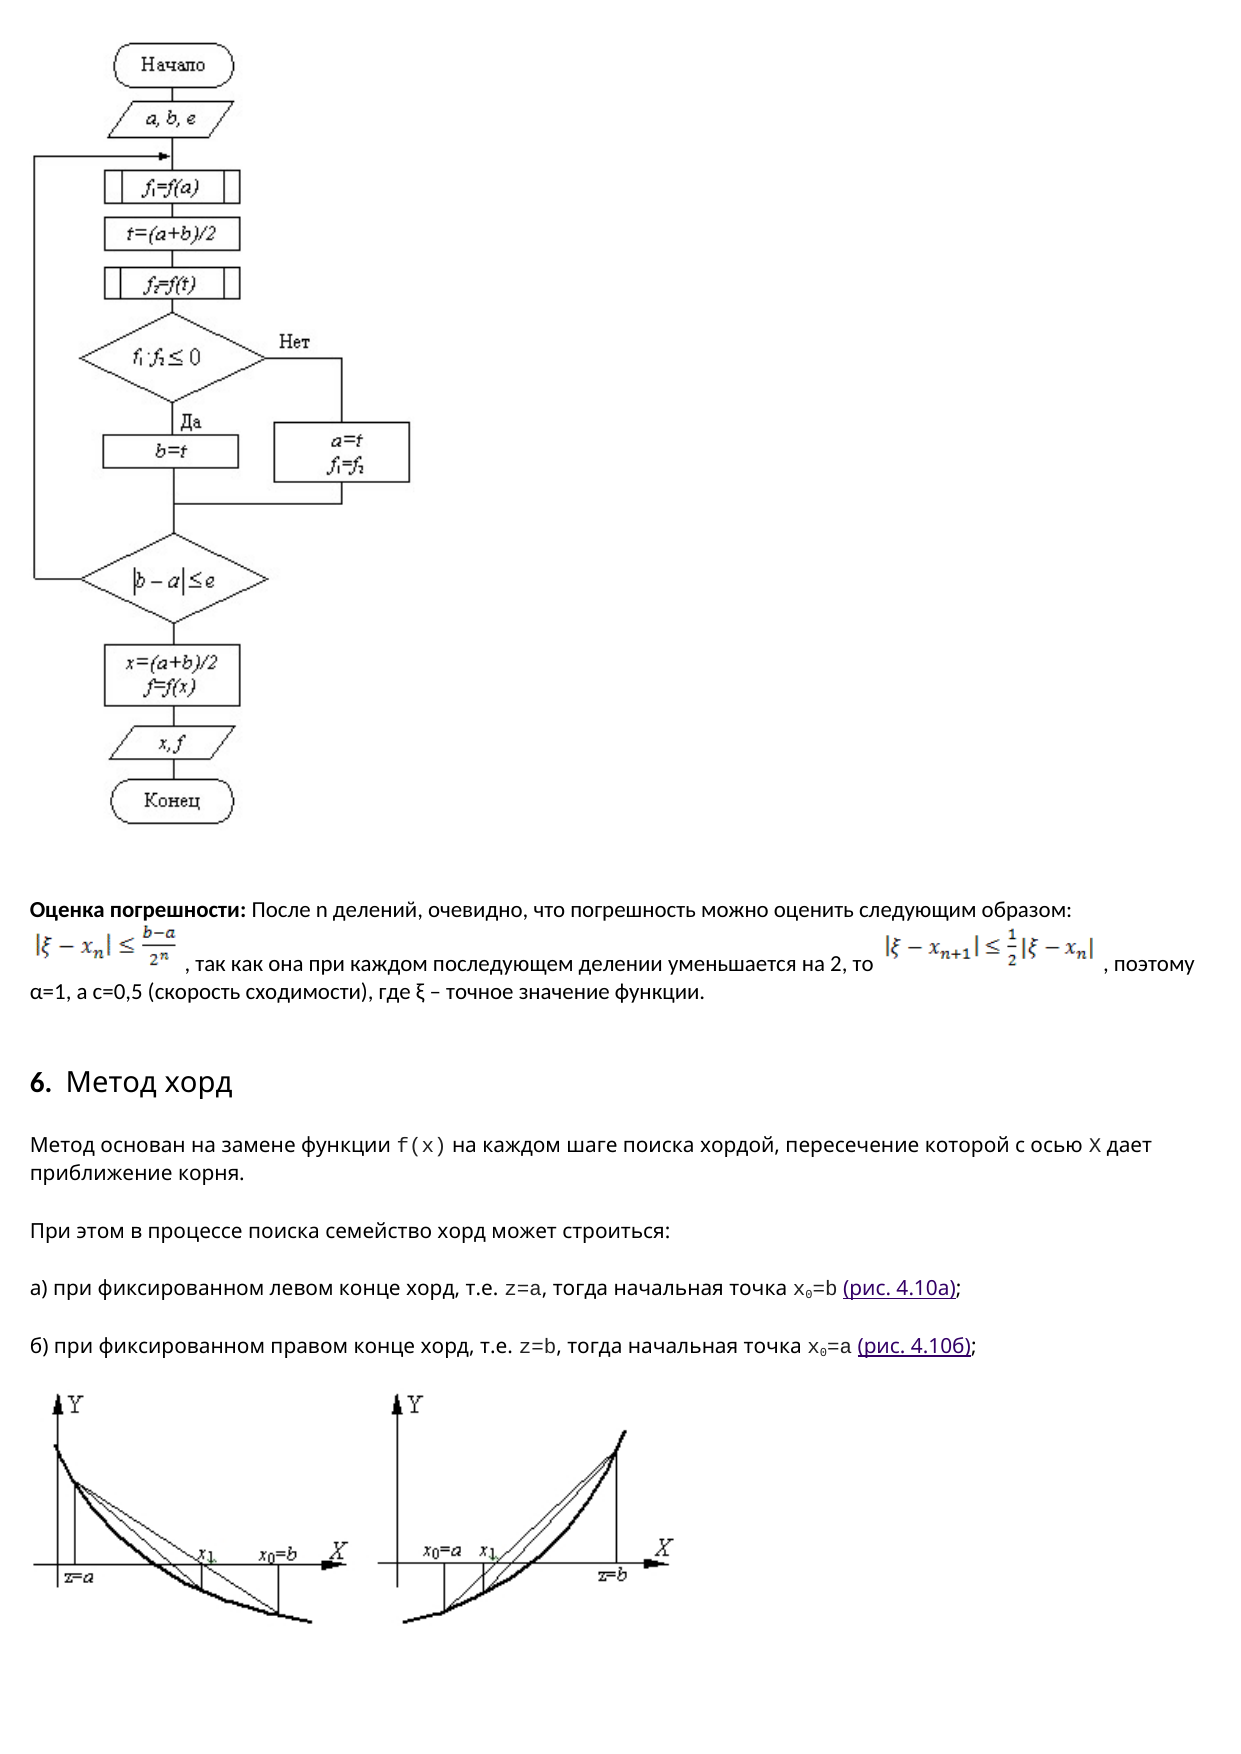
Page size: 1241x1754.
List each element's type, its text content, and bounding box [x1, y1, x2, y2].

text б) при фиксированном правом конце хорд, т.е. z=b, тогда начальная точка х0=a (рис. 4.10б); [29, 1331, 1211, 1360]
picture [29, 29, 415, 840]
text Оценка погрешности: После n делений, очевидно, что погрешность можно оценить следующим образом:, так как она при каждом последующем делении уменьшается на 2, то , поэтому α=1, а c=0,5 (скорость сходимости), где ξ – точное значение функции. [29, 896, 1211, 1005]
text При этом в процессе поиска семейство хорд может строиться: [29, 1216, 1211, 1244]
text а) при фиксированном левом конце хорд, т.е. z=a, тогда начальная точка х0=b (рис. 4.10а); [29, 1273, 1211, 1302]
picture [29, 1388, 677, 1627]
picture [29, 923, 185, 972]
text 6. Метод хорд [29, 1061, 1211, 1101]
picture [879, 925, 1103, 972]
text Метод основан на замене функции f(x) на каждом шаге поиска хордой, пересечение которой с осью Х дает приближение корня. [29, 1130, 1211, 1187]
